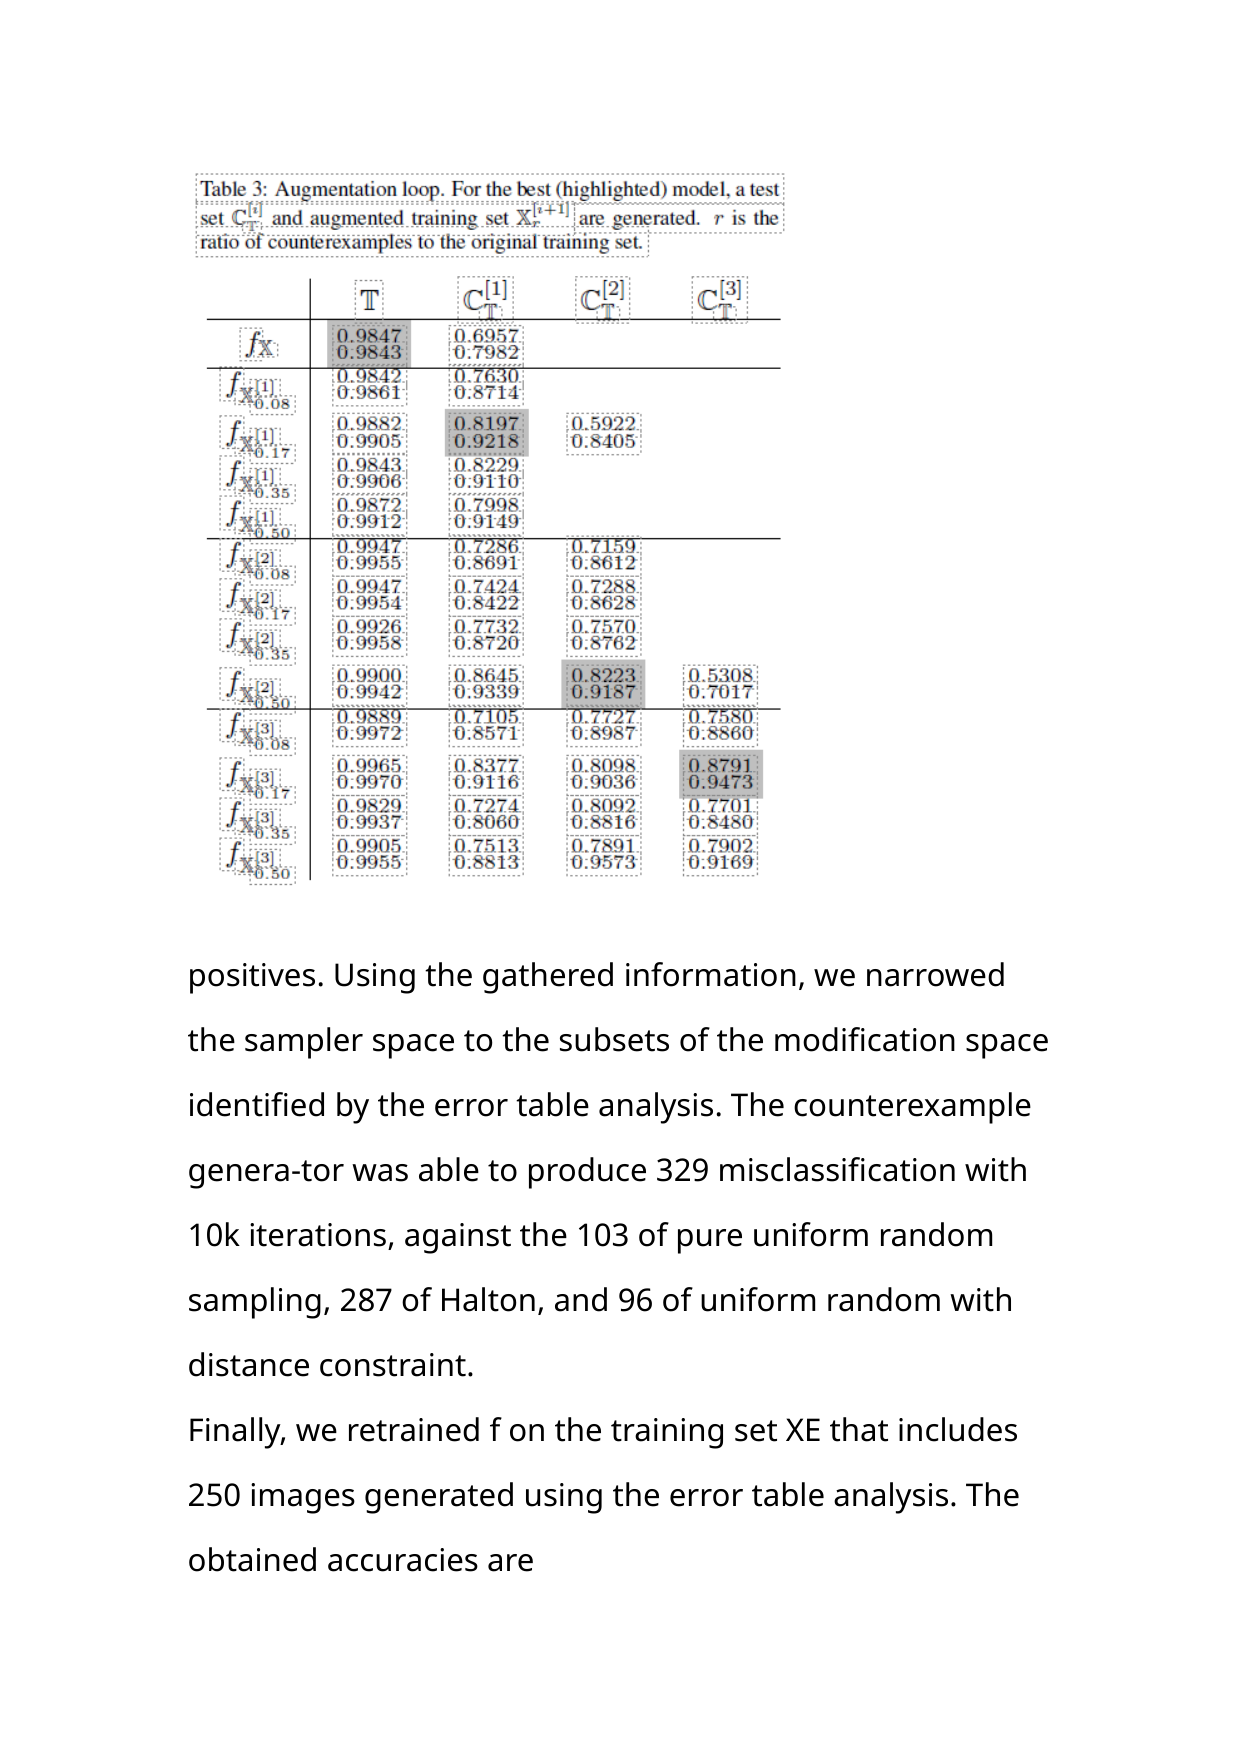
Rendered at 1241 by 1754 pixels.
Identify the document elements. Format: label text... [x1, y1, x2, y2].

text positives. Using the gathered information, we narrowed the sampler space to the subsets of the modification space identified by the error table analysis. The counterexample genera-tor was able to produce 329 misclassification with 10k iterations, against the 103 of pure uniform random sampling, 287 of Halton, and 96 of uniform random with distance constraint. [187, 942, 1053, 1397]
text Finally, we retrained f on the training set XE that includes 250 images generated using the error table analysis. The obtained accuracies are [187, 1397, 1053, 1592]
picture [187, 162, 797, 894]
